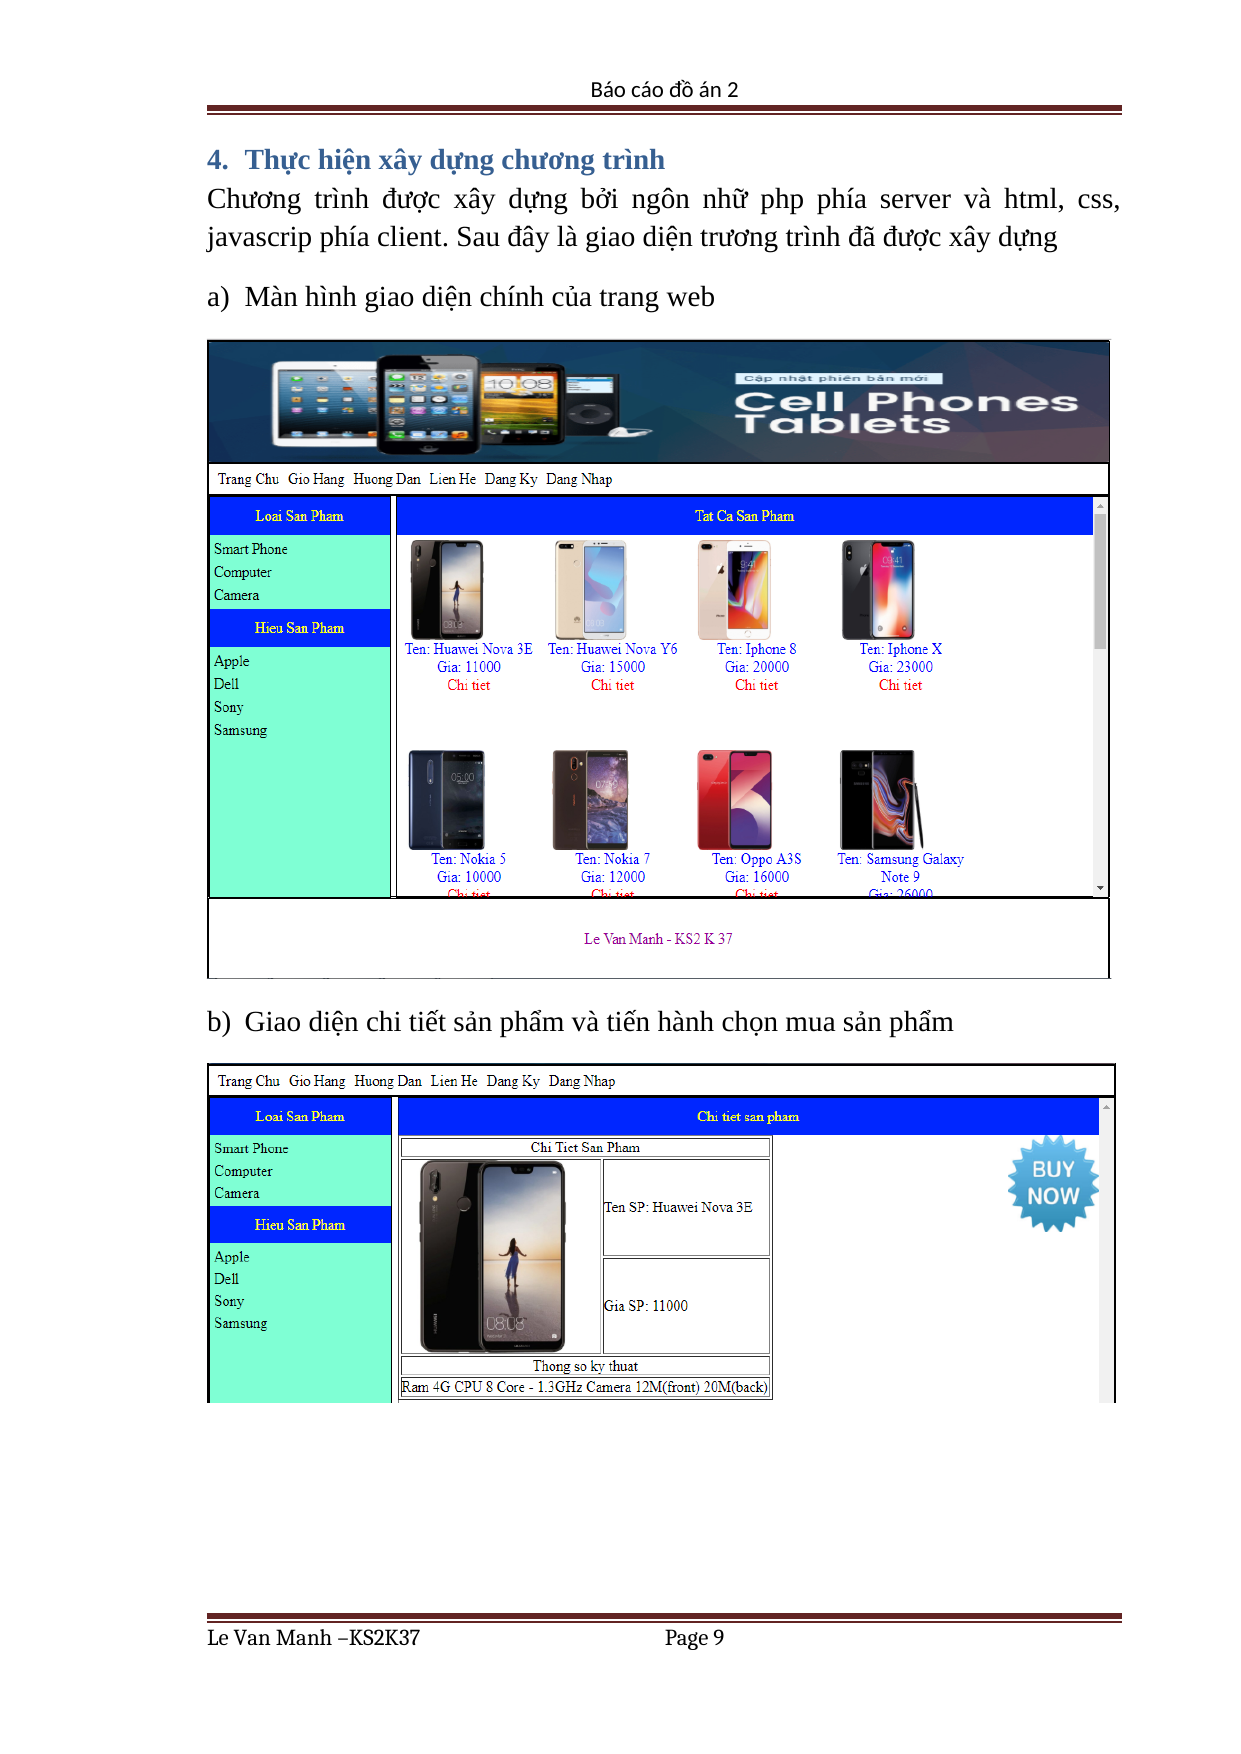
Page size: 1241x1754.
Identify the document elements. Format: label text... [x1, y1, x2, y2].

picture [206, 1063, 1121, 1403]
text Chương trình được xây dựng bởi ngôn nhữ php phía server và html, css, javascrip phía client. Sau đây là giao diện trương trình đã được xây dựng [207, 181, 1122, 253]
list Giao diện chi tiết sản phẩm và tiến hành chọn mua sản phẩm [207, 1004, 1122, 1037]
subtitle Thực hiện xây dựng chương trình [207, 142, 1122, 176]
picture [206, 338, 1112, 979]
list Màn hình giao diện chính của trang web [207, 279, 1122, 312]
